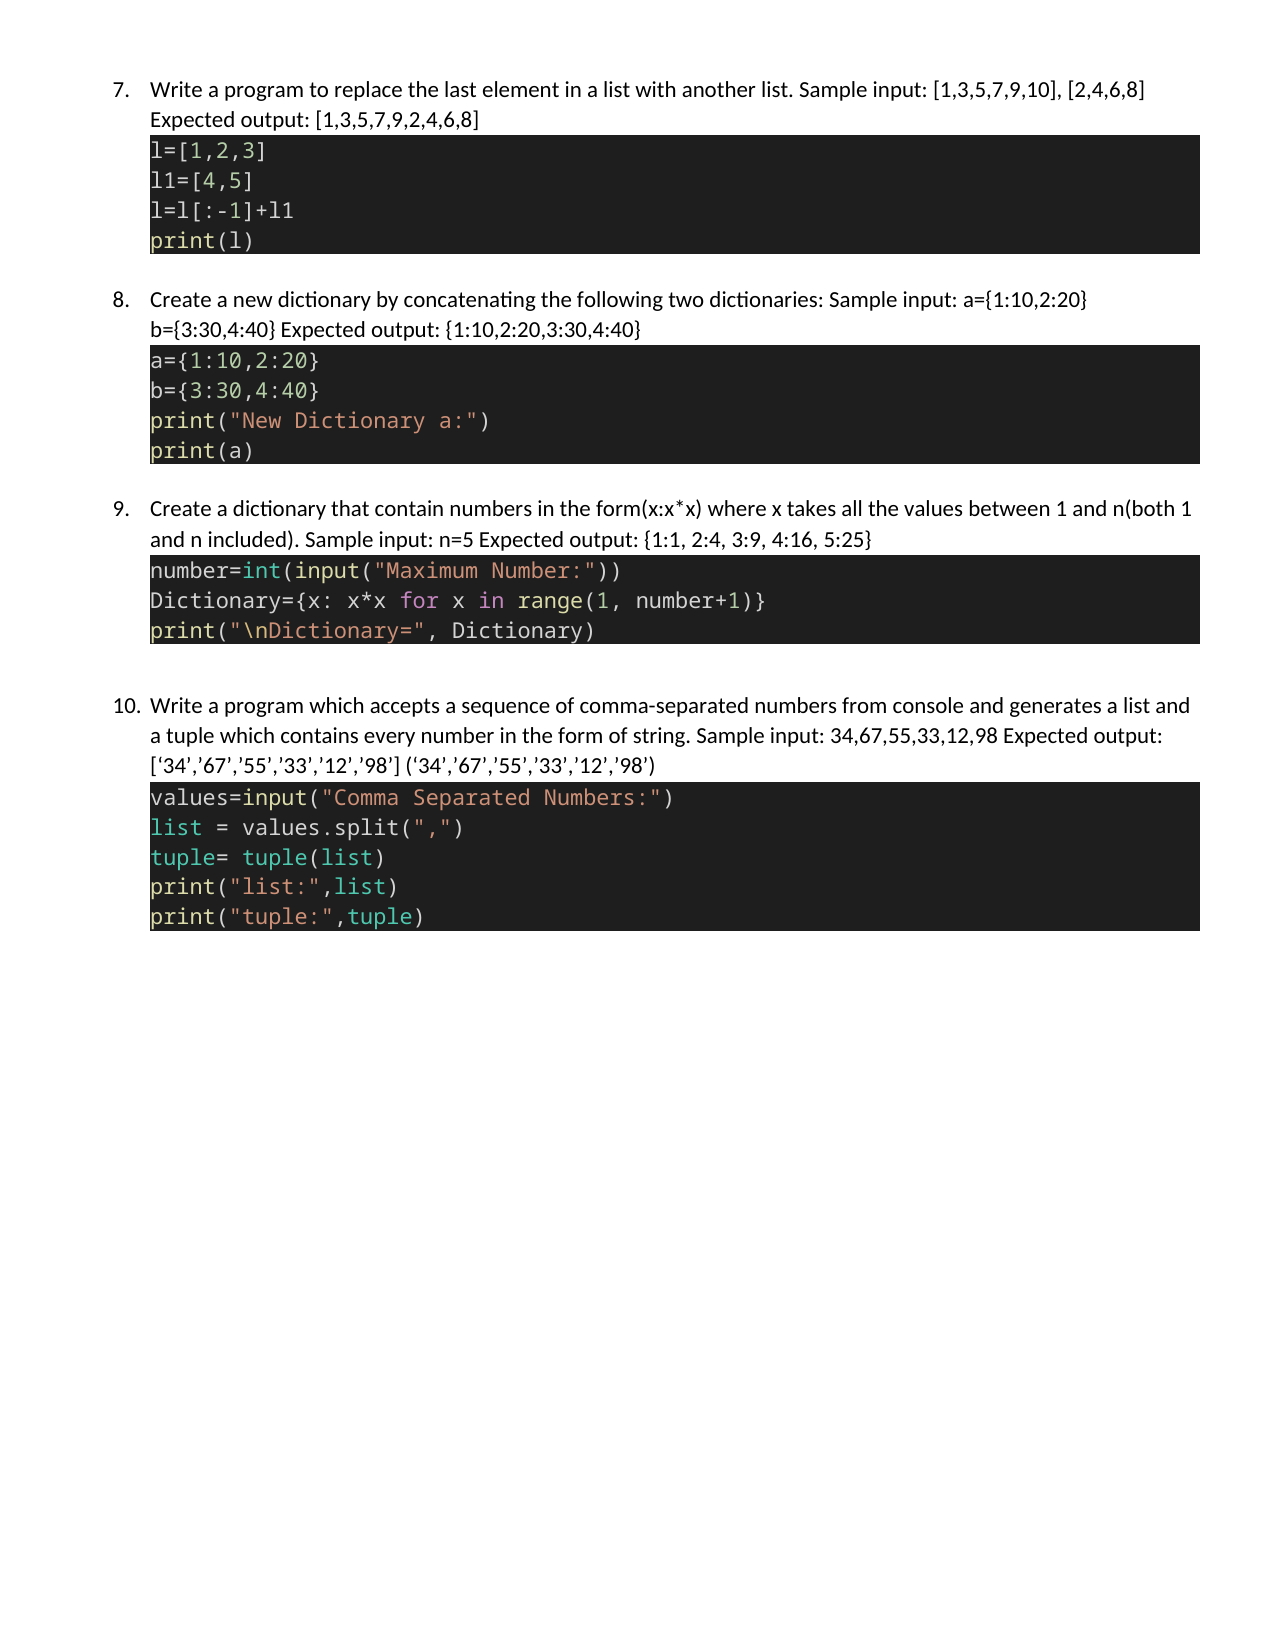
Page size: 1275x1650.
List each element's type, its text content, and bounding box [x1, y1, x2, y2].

list Create a dictionary that contain numbers in the form(x:x*x) where x takes all the values between 1 and n(both 1 and n included). Sample input: n=5 Expected output: {1:1, 2:4, 3:9, 4:16, 5:25} [112, 494, 1200, 553]
list Write a program to replace the last element in a list with another list. Sample input: [1,3,5,7,9,10], [2,4,6,8] Expected output: [1,3,5,7,9,2,4,6,8] [112, 75, 1200, 133]
list l1=[4,5] [150, 165, 1200, 195]
list l=l[:-1]+l1 [150, 195, 1200, 225]
list list = values.split(",") [150, 812, 1200, 841]
list l=[1,2,3] [150, 135, 1200, 165]
list print("list:",list) [150, 871, 1200, 901]
list print("tuple:",tuple) [150, 901, 1200, 931]
list a={1:10,2:20} [150, 345, 1200, 375]
list values=input("Comma Separated Numbers:") [150, 782, 1200, 812]
list Write a program which accepts a sequence of comma-separated numbers from console and generates a list and a tuple which contains every number in the form of string. Sample input: 34,67,55,33,12,98 Expected output: [‘34’,’67’,’55’,’33’,’12’,’98’] (‘34’,’67’,’55’,’33’,’12’,’98’) [112, 691, 1200, 780]
list tuple= tuple(list) [150, 841, 1200, 871]
list print("New Dictionary a:") [150, 405, 1200, 434]
list b={3:30,4:40} [150, 375, 1200, 405]
list print(a) [150, 434, 1200, 464]
list Dictionary={x: x*x for x in range(1, number+1)} [150, 585, 1200, 614]
list print("\nDictionary=", Dictionary) [150, 614, 1200, 644]
list number=int(input("Maximum Number:")) [150, 555, 1200, 585]
list print(l) [150, 225, 1200, 254]
list Create a new dictionary by concatenating the following two dictionaries: Sample input: a={1:10,2:20} b={3:30,4:40} Expected output: {1:10,2:20,3:30,4:40} [112, 285, 1200, 343]
